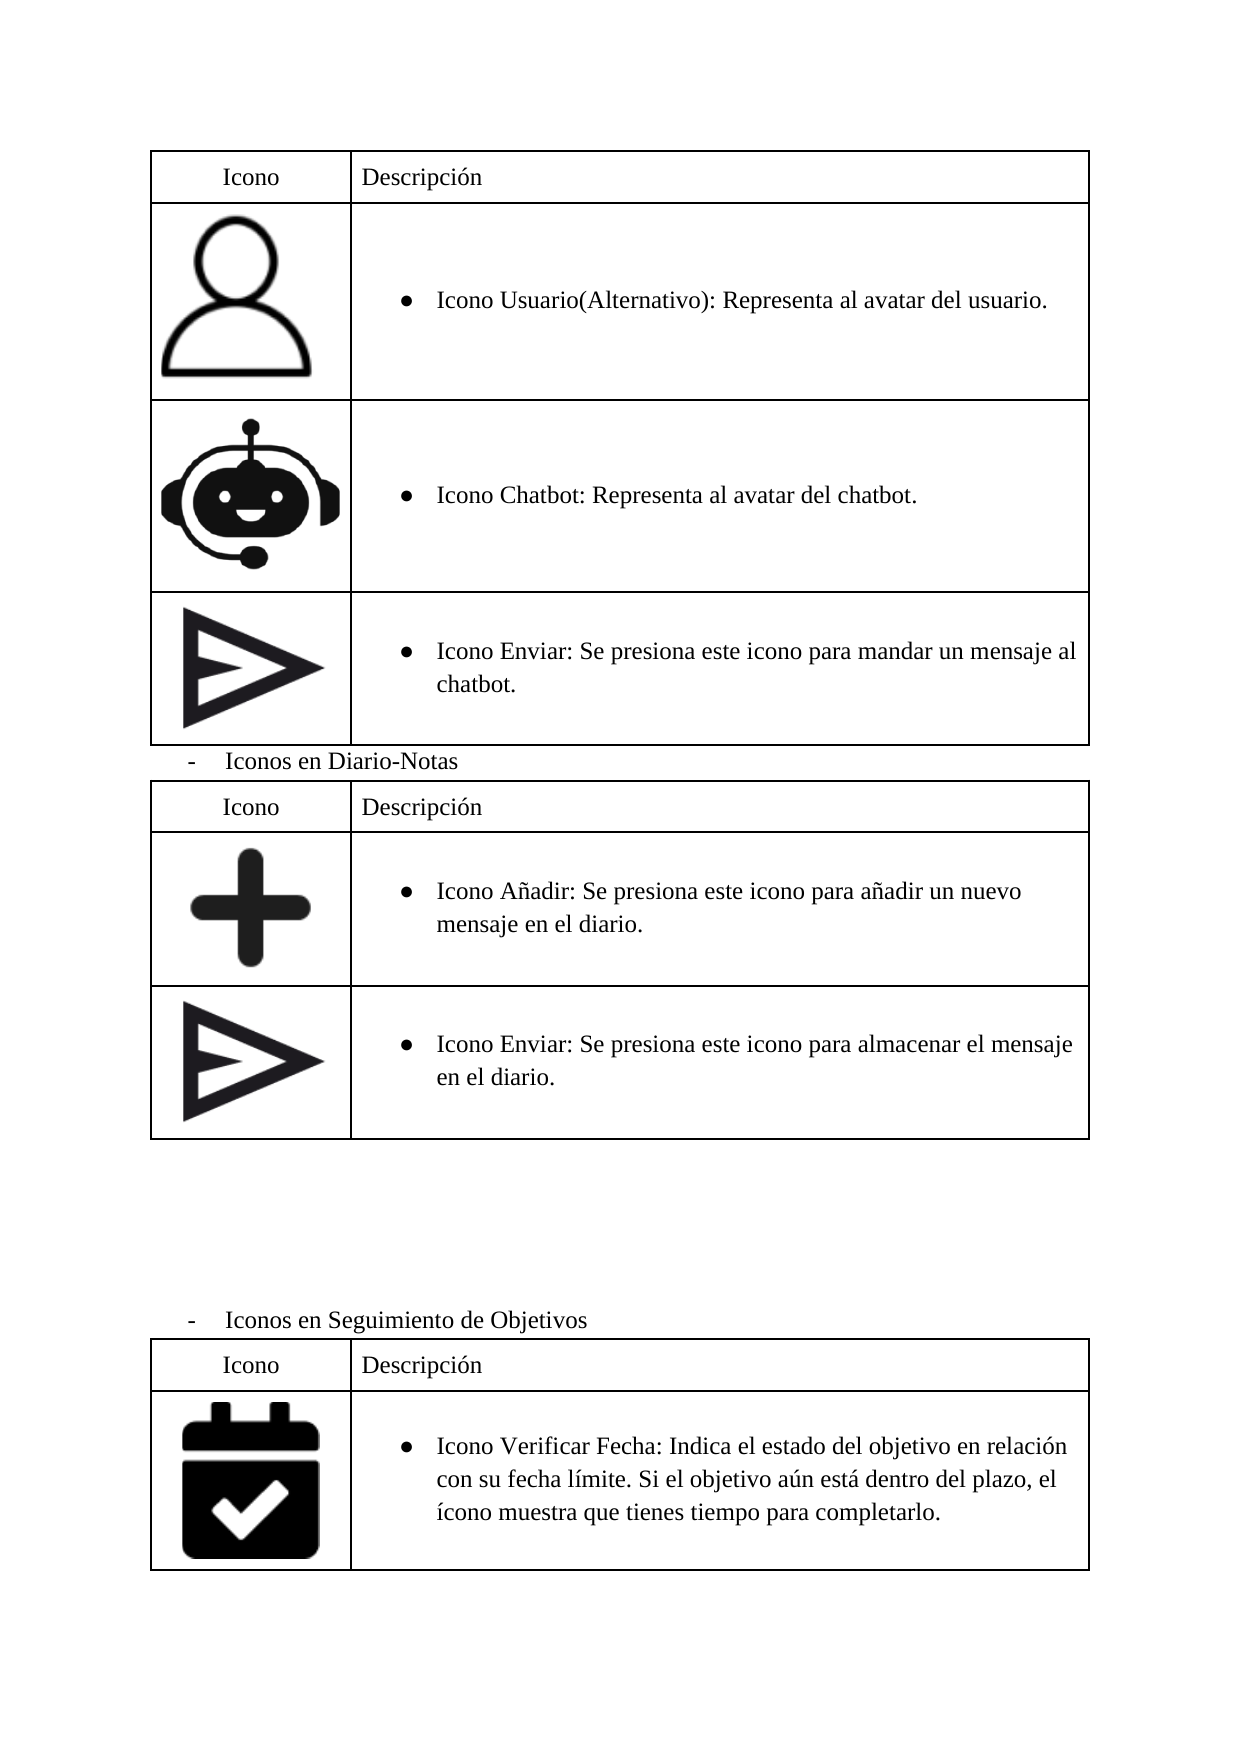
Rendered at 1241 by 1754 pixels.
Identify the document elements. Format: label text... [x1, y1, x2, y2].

table_header Descripción [352, 1340, 1088, 1390]
table_cell Icono Añadir: Se presiona este icono para añadir un nuevo mensaje en el diario. [352, 833, 1088, 984]
picture [161, 214, 314, 386]
table_cell [152, 401, 350, 591]
list Iconos en Diario-Notas [187, 746, 1090, 775]
table_cell [152, 204, 350, 399]
table_cell Icono Enviar: Se presiona este icono para almacenar el mensaje en el diario. [352, 987, 1088, 1138]
table_header Icono [152, 1340, 350, 1390]
picture [161, 603, 340, 734]
list Iconos en Seguimiento de Objetivos [187, 1305, 1090, 1334]
table_cell Icono Verificar Fecha: Indica el estado del objetivo en relación con su fecha límite. Si el objetivo aún está dentro del plazo, el ícono muestra que tienes tiempo para completarlo. [352, 1392, 1088, 1569]
picture [161, 411, 340, 581]
table_cell Icono Enviar: Se presiona este icono para mandar un mensaje al chatbot. [352, 593, 1088, 744]
picture [185, 843, 317, 975]
table_header Descripción [352, 782, 1088, 831]
table_cell [152, 833, 350, 984]
table_header Icono [152, 782, 350, 831]
picture [161, 997, 340, 1128]
table_cell Icono Chatbot: Representa al avatar del chatbot. [352, 401, 1088, 591]
table_cell [152, 987, 350, 1138]
table_cell [152, 593, 350, 744]
table_header Descripción [352, 152, 1088, 202]
table_cell Icono Usuario(Alternativo): Representa al avatar del usuario. [352, 204, 1088, 399]
table_cell [152, 1392, 350, 1569]
table_header Icono [152, 152, 350, 202]
picture [182, 1402, 320, 1559]
